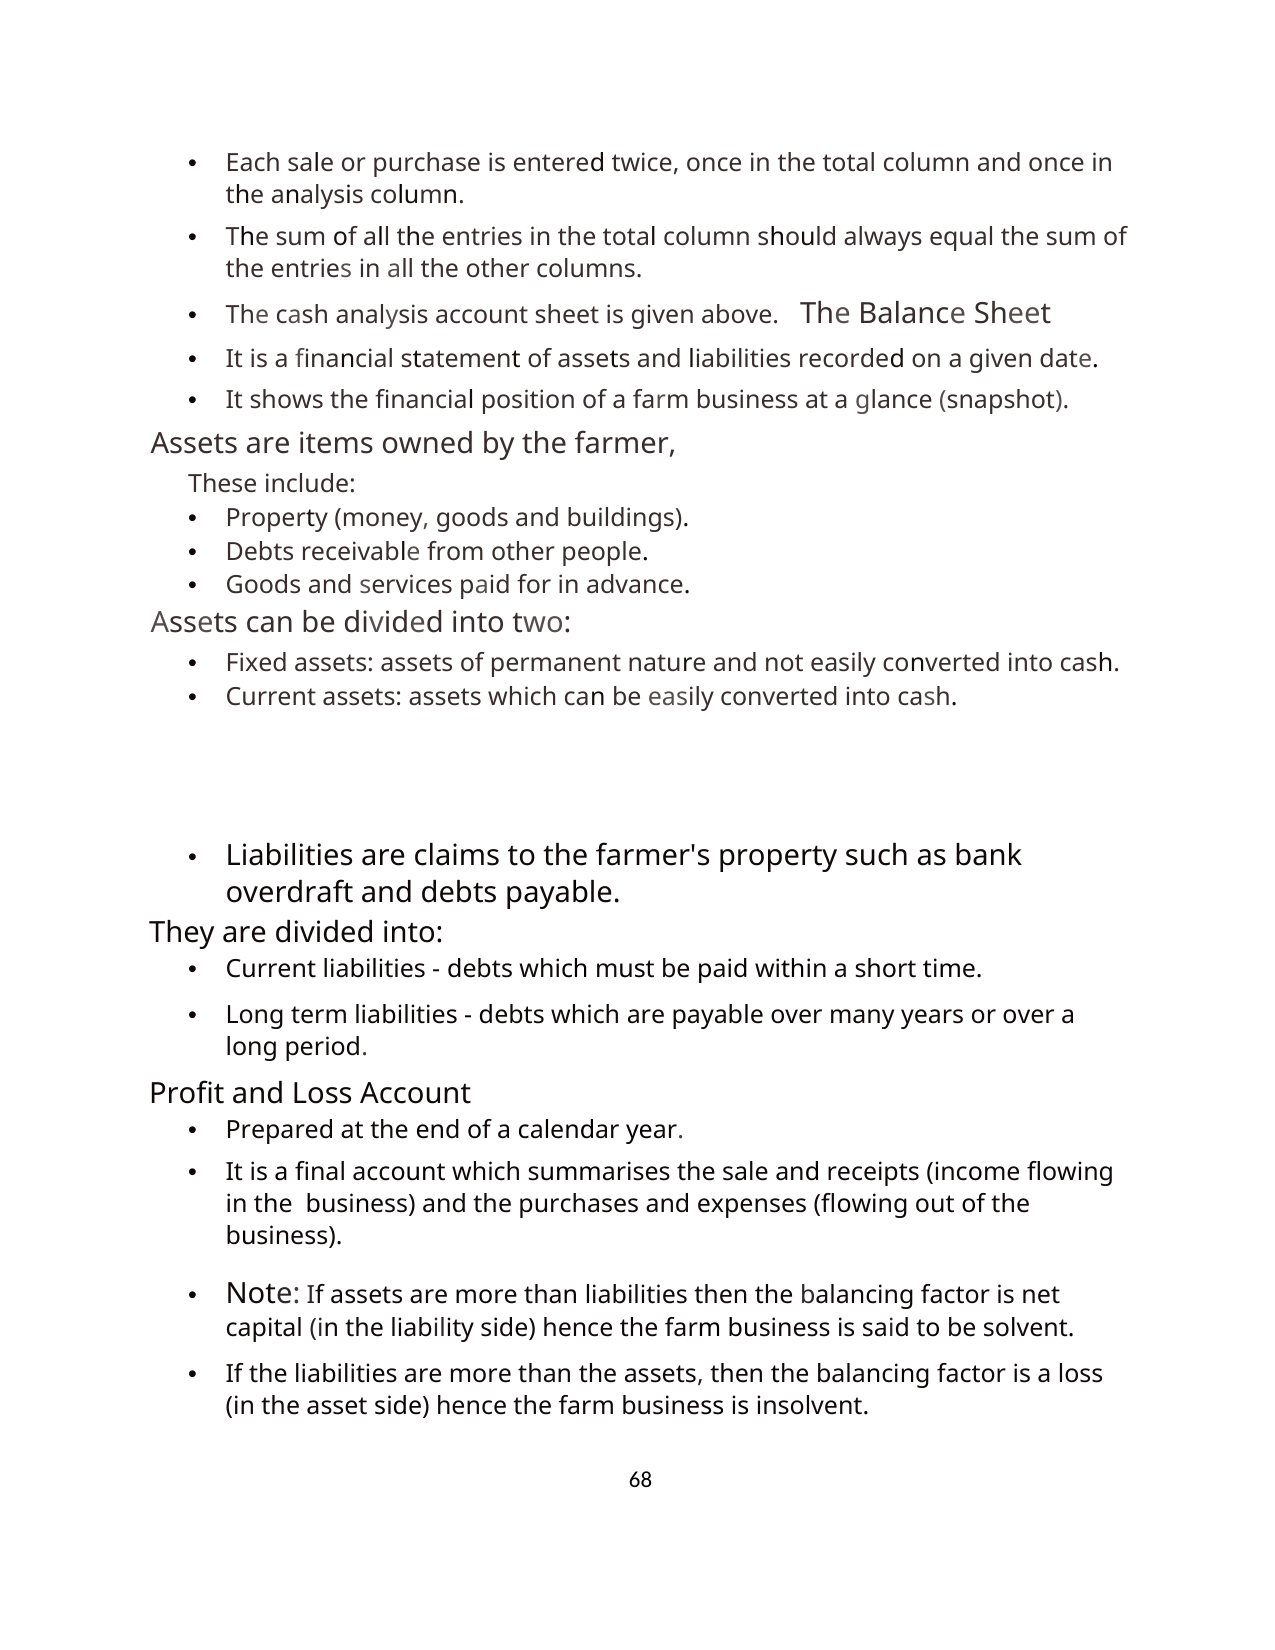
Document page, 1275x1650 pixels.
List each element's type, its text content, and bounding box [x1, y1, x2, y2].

text They are divided into: [149, 913, 1132, 950]
list Debts receivable from other people. [188, 534, 1130, 567]
list Prepared at the end of a calendar year. [188, 1113, 1130, 1145]
list It shows the financial position of a farm business at a glance (snapshot). [188, 383, 1130, 415]
list Goods and services paid for in advance. [188, 568, 1130, 600]
text Assets are items owned by the farmer, [150, 423, 1132, 461]
list Property (money, goods and buildings). [188, 500, 1130, 533]
text Profit and Loss Account [149, 1074, 1132, 1111]
list Long term liabilities - debts which are payable over many years or over a long period. [188, 998, 1130, 1063]
list Each sale or purchase is entered twice, once in the total column and once in the analysis column. [188, 146, 1130, 211]
list Current liabilities - debts which must be paid within a short time. [188, 952, 1130, 984]
list It is a final account which summarises the sale and receipts (income flowing in the business) and the purchases and expenses (flowing out of the business). [188, 1155, 1130, 1252]
list The sum of all the entries in the total column should always equal the sum of the entries in all the other columns. [188, 220, 1130, 284]
list Liabilities are claims to the farmer's property such as bank overdraft and debts payable. [188, 836, 1130, 911]
text Assets can be divided into two: [150, 602, 1132, 639]
text These include: [188, 467, 1132, 499]
list If the liabilities are more than the assets, then the balancing factor is a loss (in the asset side) hence the farm business is insolvent. [188, 1357, 1130, 1421]
list The cash analysis account sheet is given above. The Balance Sheet [188, 293, 1130, 331]
list Note: If assets are more than liabilities then the balancing factor is net capital (in the liability side) hence the farm business is said to be solvent. [188, 1273, 1130, 1343]
list Current assets: assets which can be easily converted into cash. [188, 679, 1130, 711]
list It is a financial statement of assets and liabilities recorded on a given date. [188, 341, 1130, 373]
list Fixed assets: assets of permanent nature and not easily converted into cash. [188, 645, 1130, 678]
